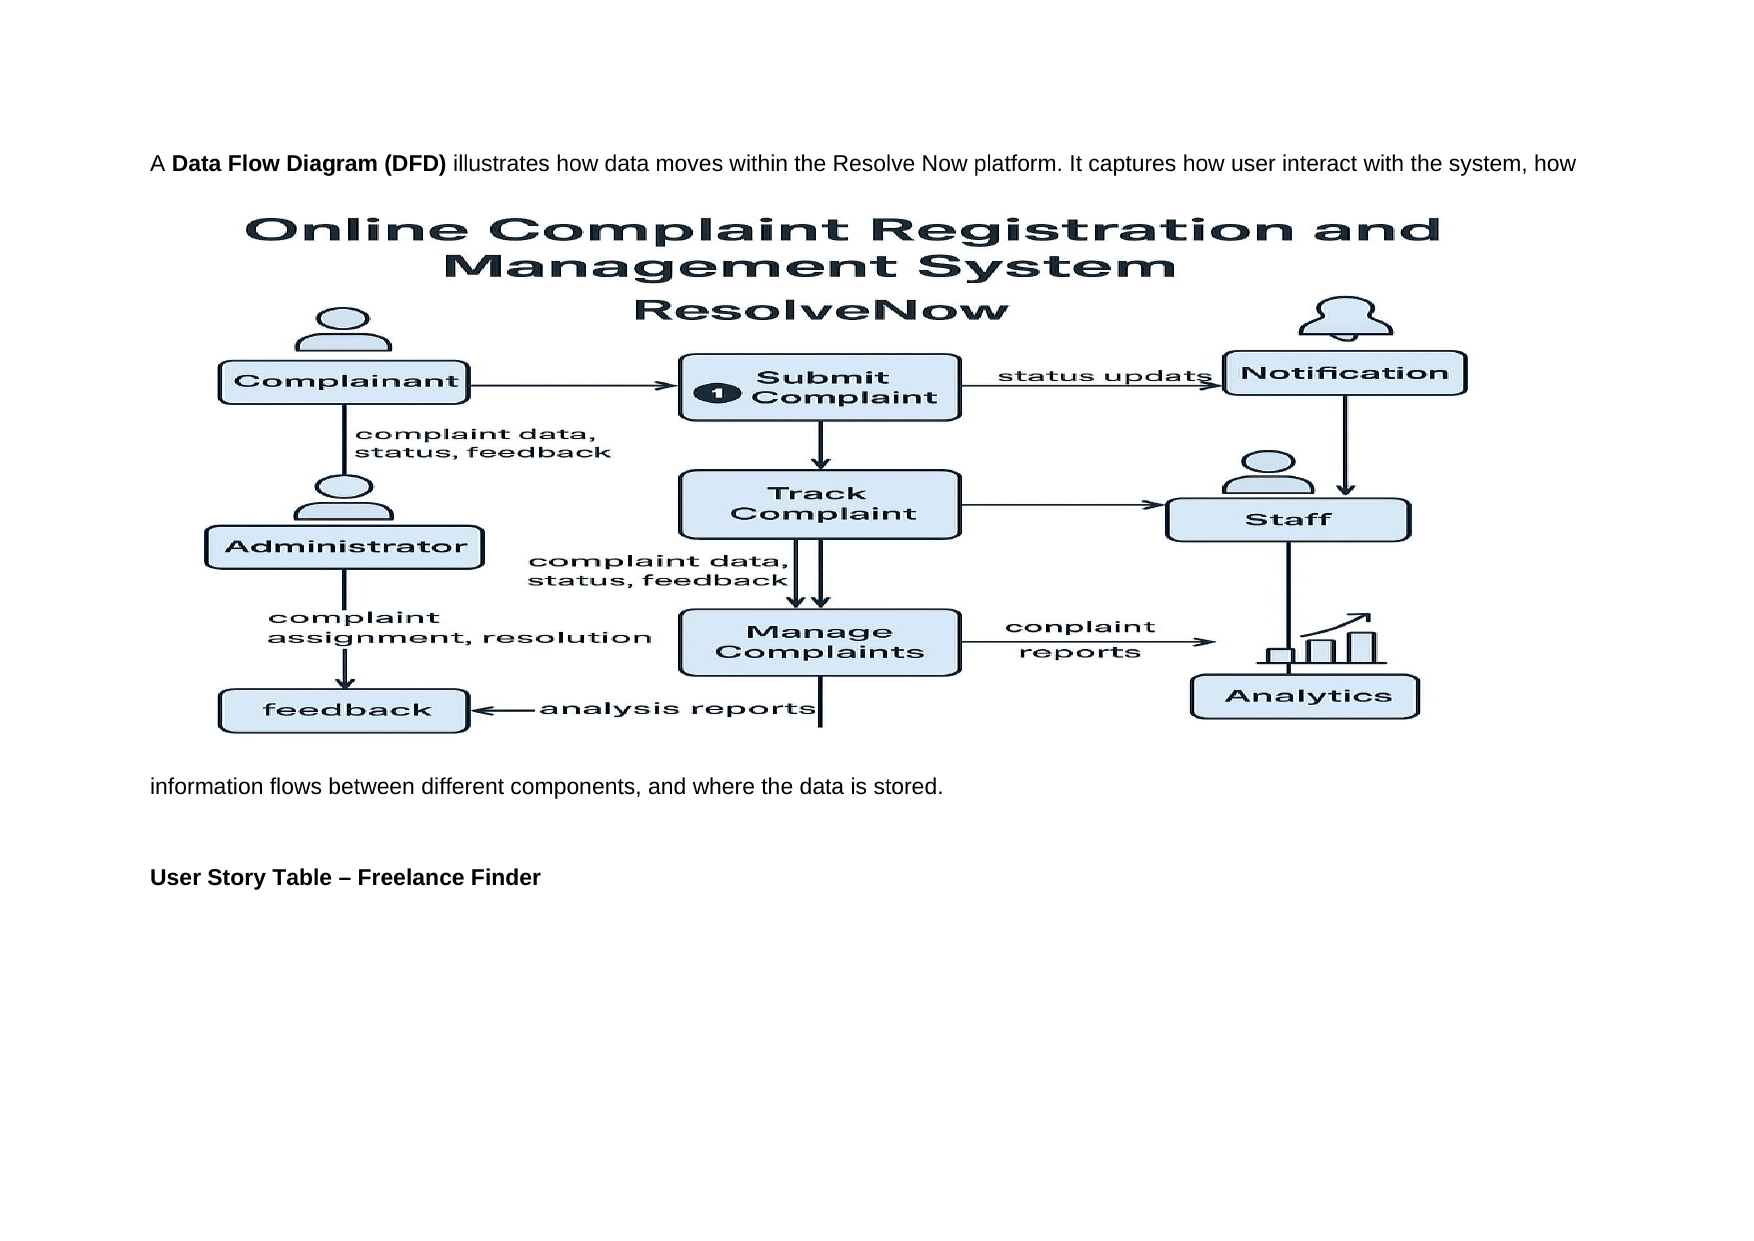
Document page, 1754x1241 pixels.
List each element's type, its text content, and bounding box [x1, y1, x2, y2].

picture [153, 198, 1499, 755]
text User Story Table – Freelance Finder [150, 863, 1665, 890]
